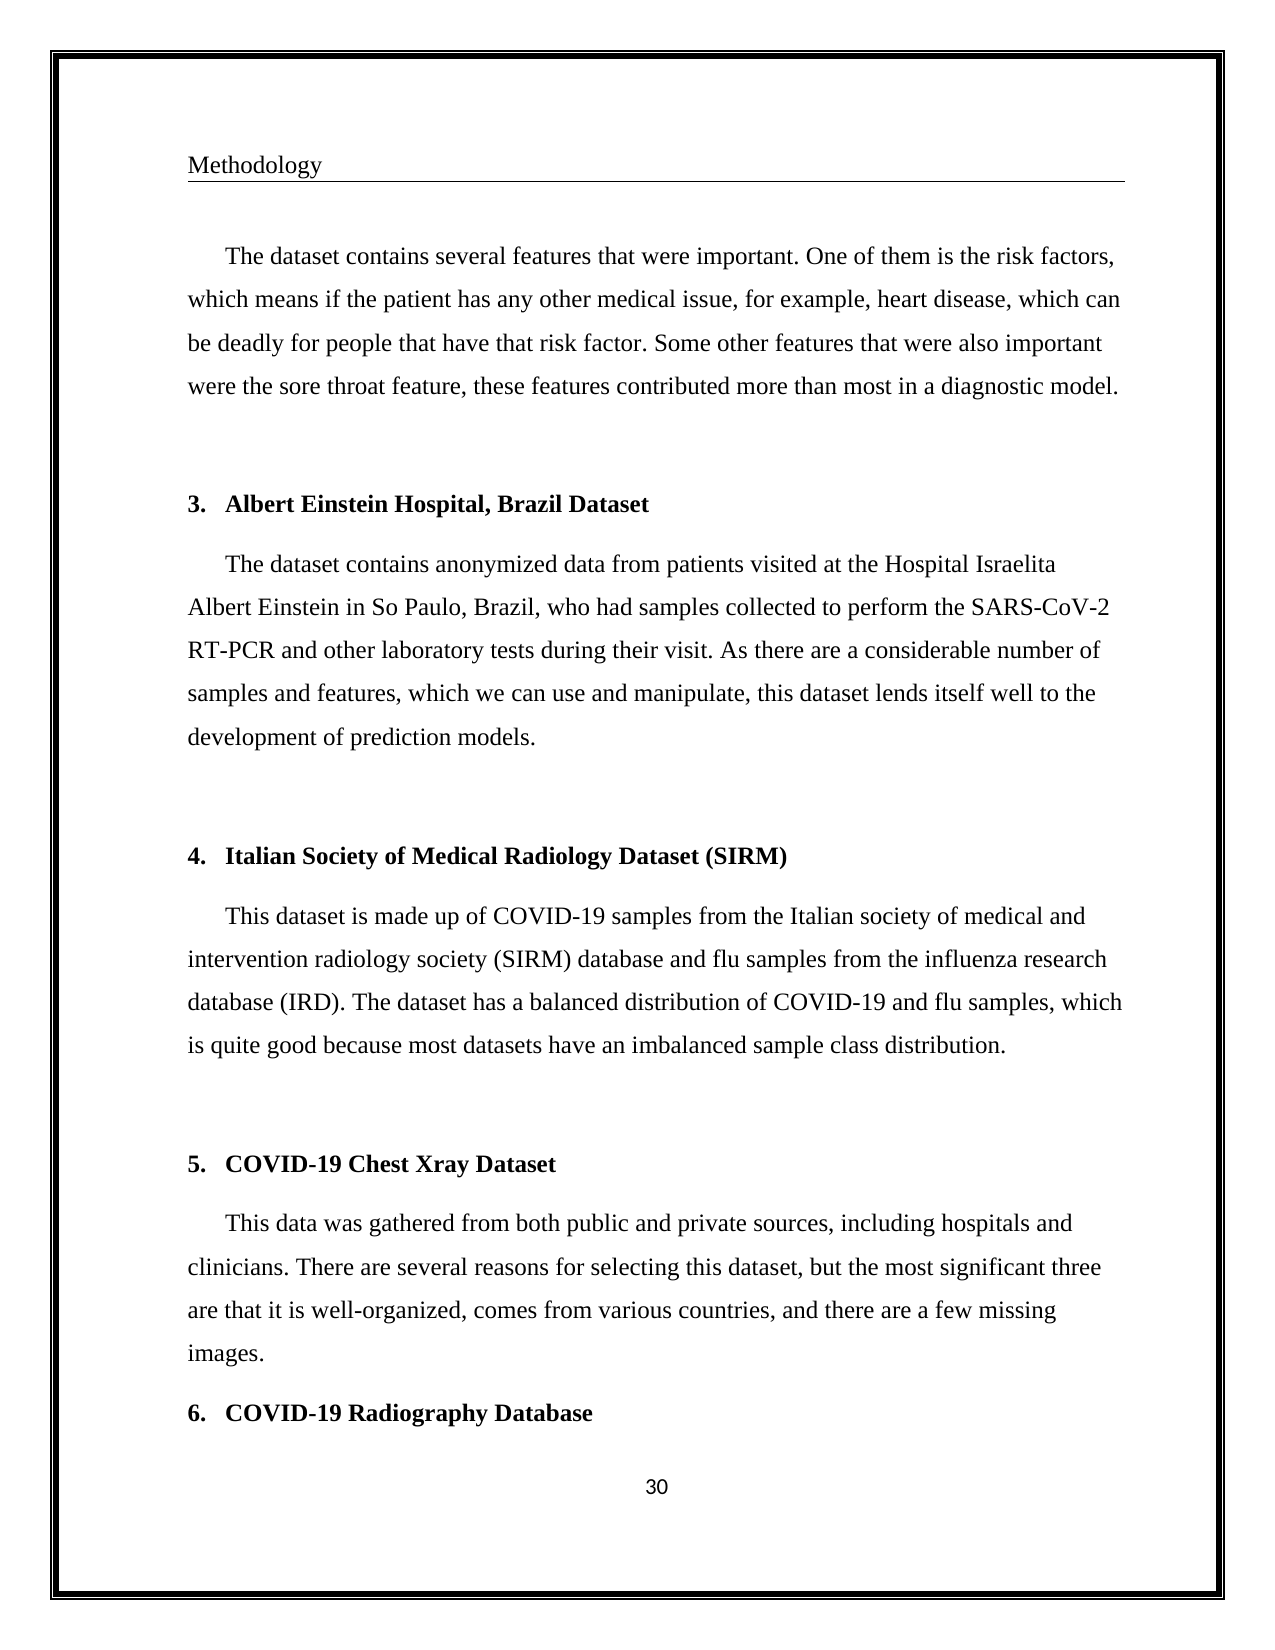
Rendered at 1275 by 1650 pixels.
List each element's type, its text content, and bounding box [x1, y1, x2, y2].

list Italian Society of Medical Radiology Dataset (SIRM) [187, 841, 1125, 870]
text The dataset contains several features that were important. One of them is the risk factors, which means if the patient has any other medical issue, for example, heart disease, which can be deadly for people that have that risk factor. Some other features that were also important were the sore throat feature, these features contributed more than most in a diagnostic model. [187, 241, 1125, 399]
text This dataset is made up of COVID-19 samples from the Italian society of medical and intervention radiology society (SIRM) database and flu samples from the influenza research database (IRD). The dataset has a balanced distribution of COVID-19 and flu samples, which is quite good because most datasets have an imbalanced sample class distribution. [187, 901, 1125, 1059]
list COVID-19 Chest Xray Dataset [187, 1149, 1125, 1177]
list COVID-19 Radiography Database [187, 1398, 1125, 1426]
text The dataset contains anonymized data from patients visited at the Hospital Israelita Albert Einstein in So Paulo, Brazil, who had samples collected to perform the SARS-CoV-2 RT-PCR and other laboratory tests during their visit. As there are a considerable number of samples and features, which we can use and manipulate, this dataset lends itself well to the development of prediction models. [187, 549, 1125, 750]
text This data was gathered from both public and private sources, including hospitals and clinicians. There are several reasons for selecting this dataset, but the most significant three are that it is well-organized, comes from various countries, and there are a few missing images. [187, 1208, 1125, 1367]
list Albert Einstein Hospital, Brazil Dataset [187, 489, 1125, 518]
